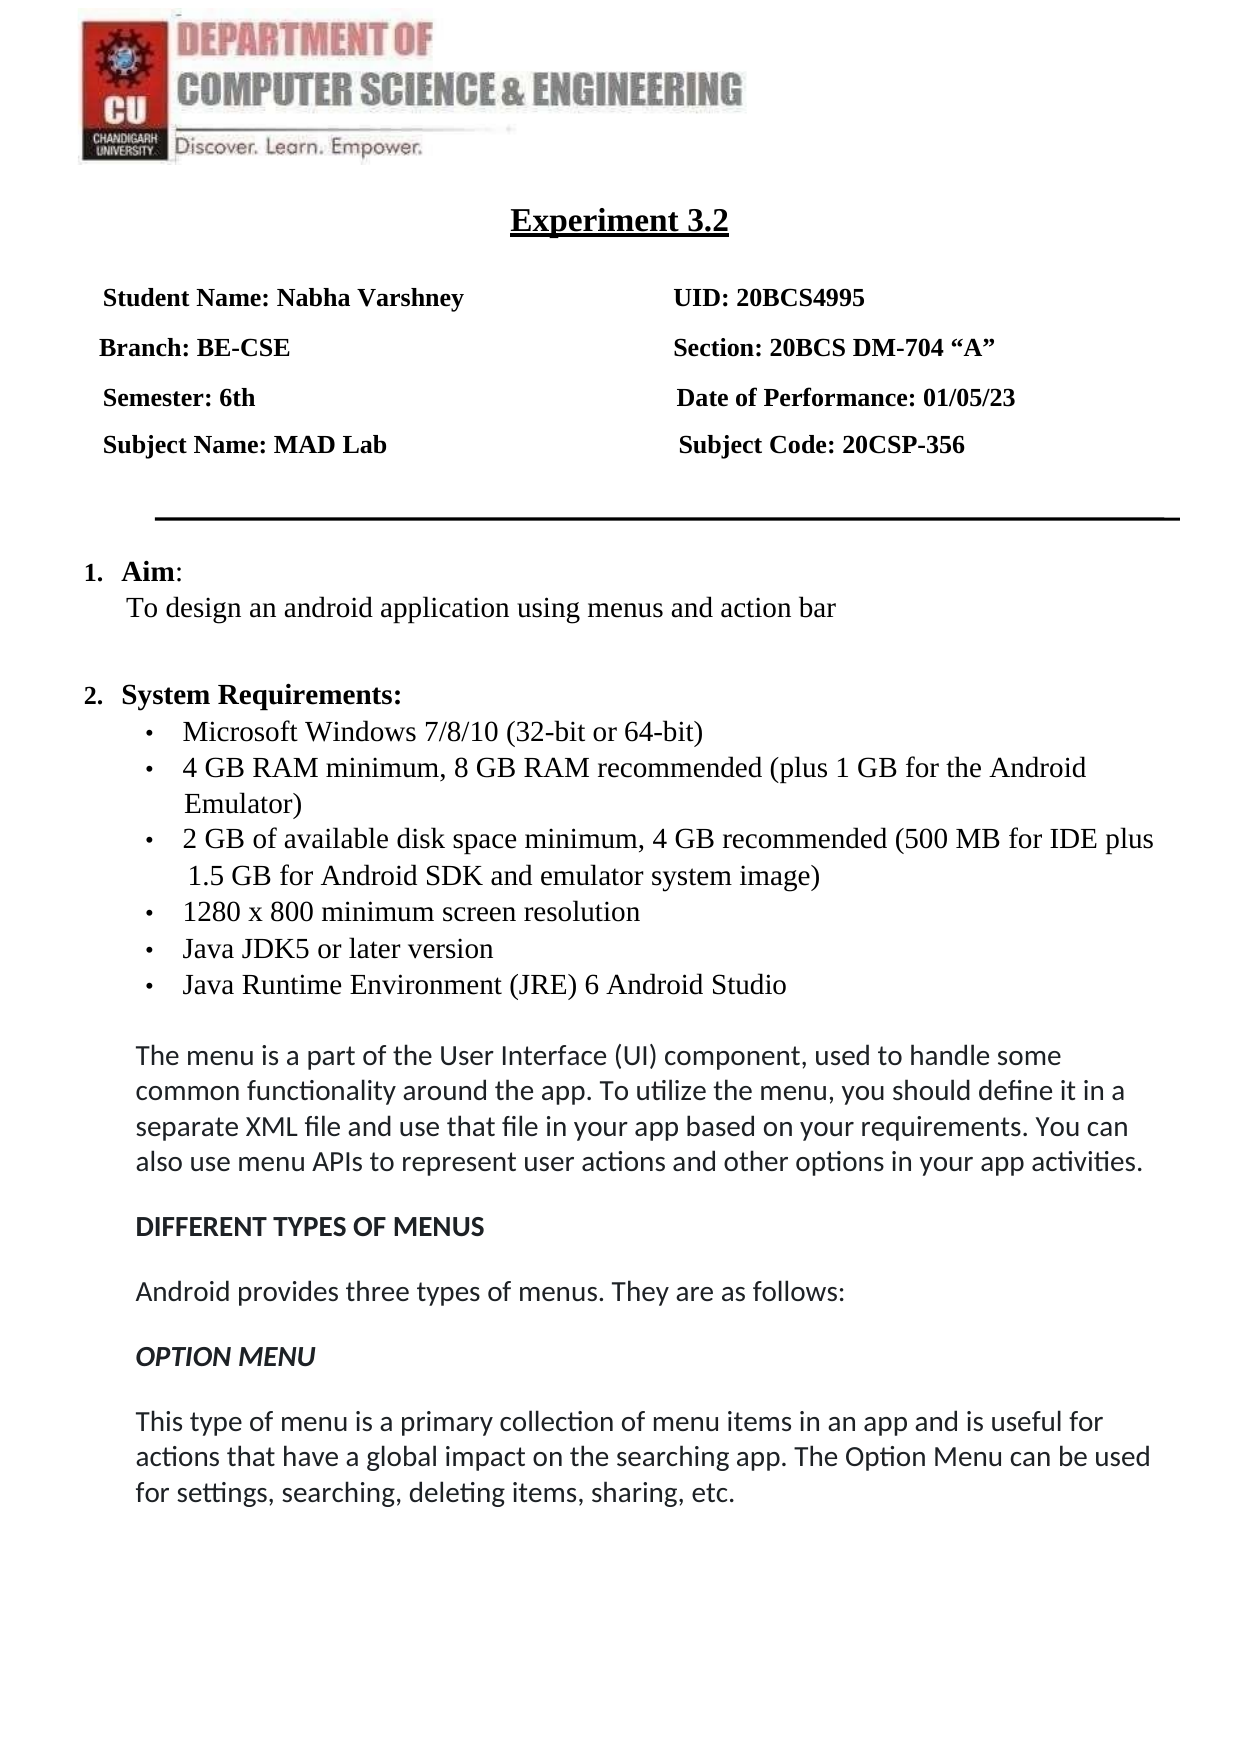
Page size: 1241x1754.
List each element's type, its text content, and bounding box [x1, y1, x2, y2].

text Student Name: Nabha Varshney UID: 20BCS4995 [103, 282, 1165, 312]
text The menu is a part of the User Interface (UI) component, used to handle some common functionality around the app. To utilize the menu, you should define it in a separate XML file and use that file in your app based on your requirements. You can also use menu APIs to represent user actions and other options in your app activities. [135, 1037, 1165, 1179]
list 2 GB of available disk space minimum, 4 GB recommended (500 MB for IDE plus [145, 822, 1165, 856]
list 4 GB RAM minimum, 8 GB RAM recommended (plus 1 GB for the Android Emulator) [145, 750, 1087, 819]
text Android provides three types of menus. They are as follows: [135, 1273, 1165, 1309]
text This type of menu is a primary collection of menu items in an app and is useful for actions that have a global impact on the searching app. The Option Menu can be used for settings, searching, deleting items, sharing, etc. [135, 1403, 1165, 1509]
list 1280 x 800 minimum screen resolution [145, 894, 1165, 928]
text To design an android application using menus and action bar [126, 590, 1165, 624]
title Experiment 3.2 [508, 200, 730, 238]
text 1.5 GB for Android SDK and emulator system image) [187, 858, 1165, 892]
list Java JDK5 or later version [145, 931, 1165, 964]
list Aim: [84, 554, 1165, 587]
text Semester: 6th Date of Performance: 01/05/23 [103, 382, 1165, 412]
list Microsoft Windows 7/8/10 (32-bit or 64-bit) [145, 714, 1165, 747]
subtitle System Requirements: [84, 677, 1165, 711]
text OPTION MENU [135, 1338, 1165, 1373]
text Subject Name: MAD Lab Subject Code: 20CSP-356 [103, 429, 1165, 459]
picture [77, 8, 747, 165]
list Java Runtime Environment (JRE) 6 Android Studio [145, 967, 1165, 1001]
text Branch: BE-CSE Section: 20BCS DM-704 “A” [99, 332, 1165, 362]
text DIFFERENT TYPES OF MENUS [135, 1208, 1165, 1244]
